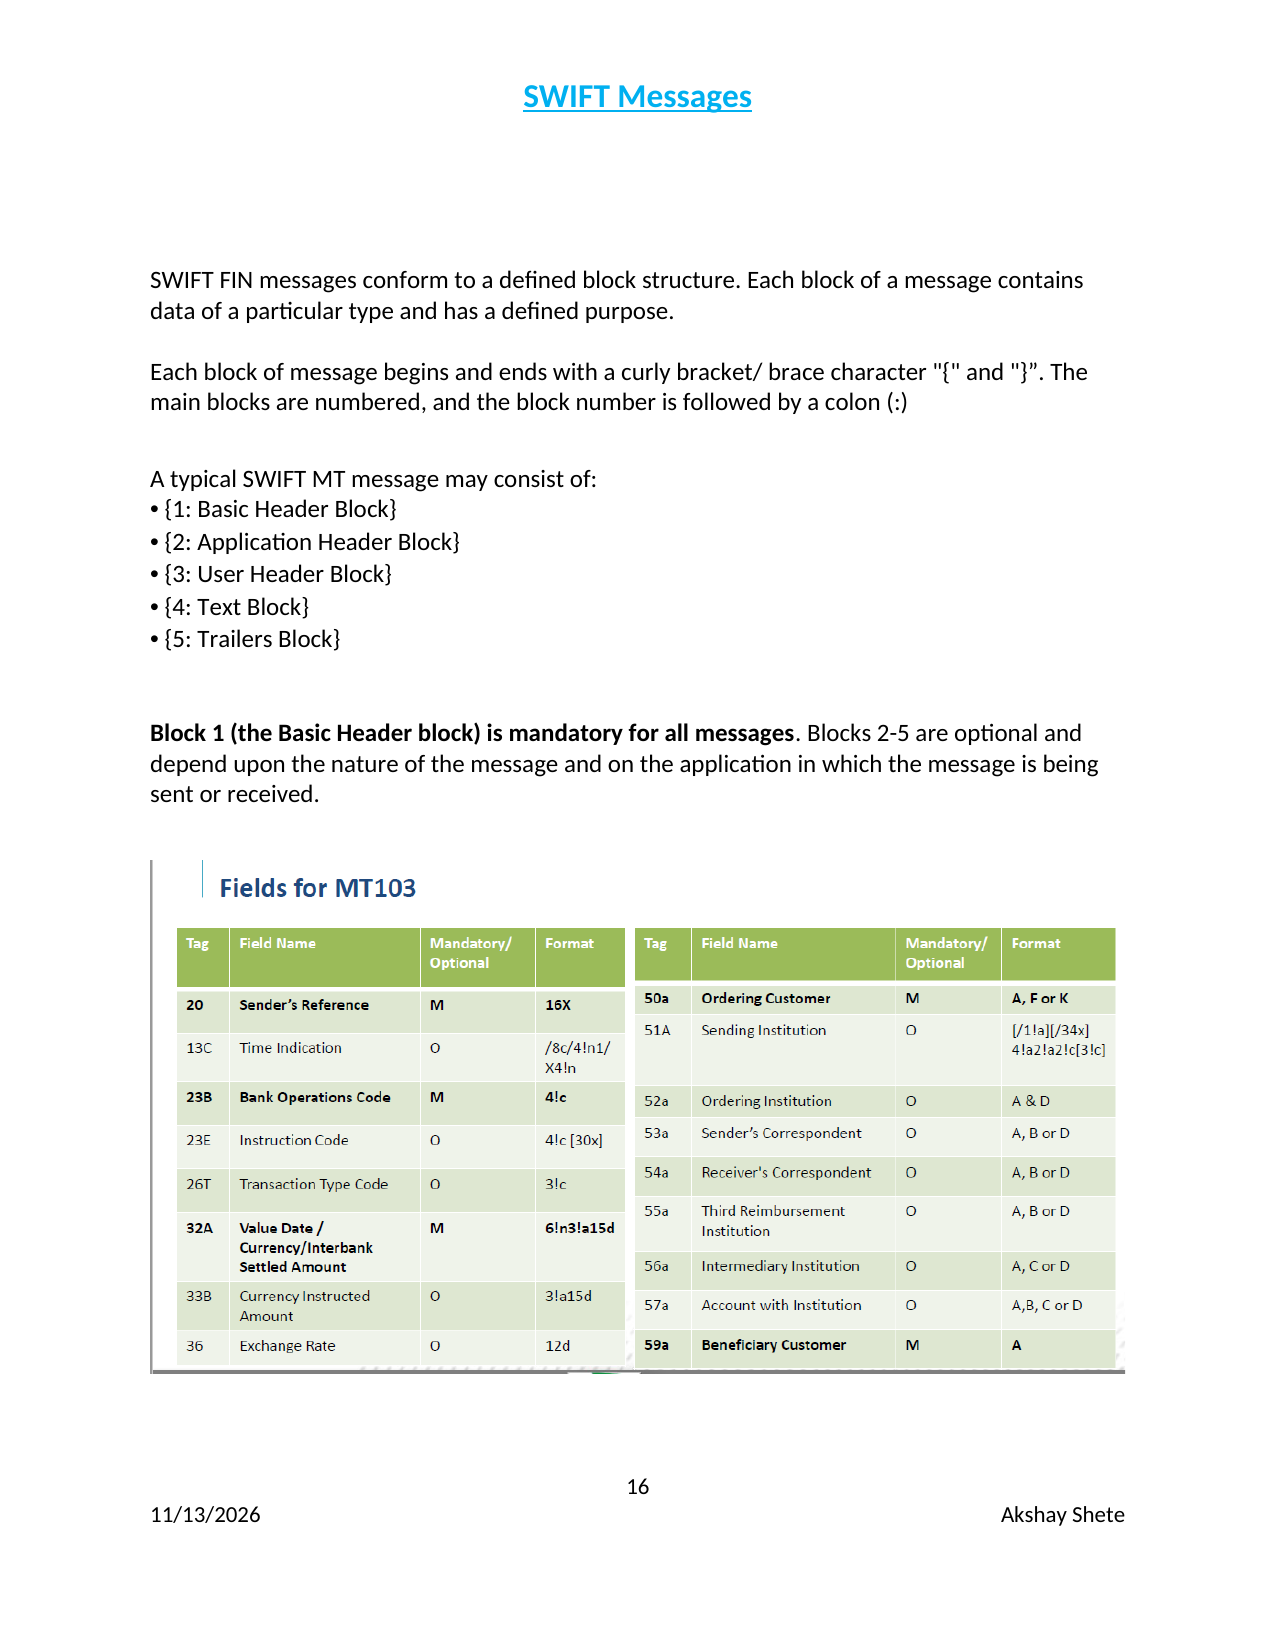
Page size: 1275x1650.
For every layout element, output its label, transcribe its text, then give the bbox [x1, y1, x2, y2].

text • {5: Trailers Block} [150, 624, 1125, 654]
text A typical SWIFT MT message may consist of: [150, 463, 1125, 493]
text • {3: User Header Block} [150, 558, 1125, 589]
text • {2: Application Header Block} [150, 526, 1125, 556]
text • {4: Text Block} [150, 591, 1125, 622]
picture [150, 860, 1125, 1374]
text SWIFT FIN messages conform to a defined block structure. Each block of a message contains data of a particular type and has a defined purpose. Each block of message begins and ends with a curly bracket/ brace character "{" and "}”. The main blocks are numbered, and the block number is followed by a colon (:) [150, 264, 1125, 417]
text Block 1 (the Basic Header block) is mandatory for all messages. Blocks 2-5 are optional and depend upon the nature of the message and on the application in which the message is being sent or received. [150, 717, 1125, 809]
text • {1: Basic Header Block} [150, 493, 1125, 524]
